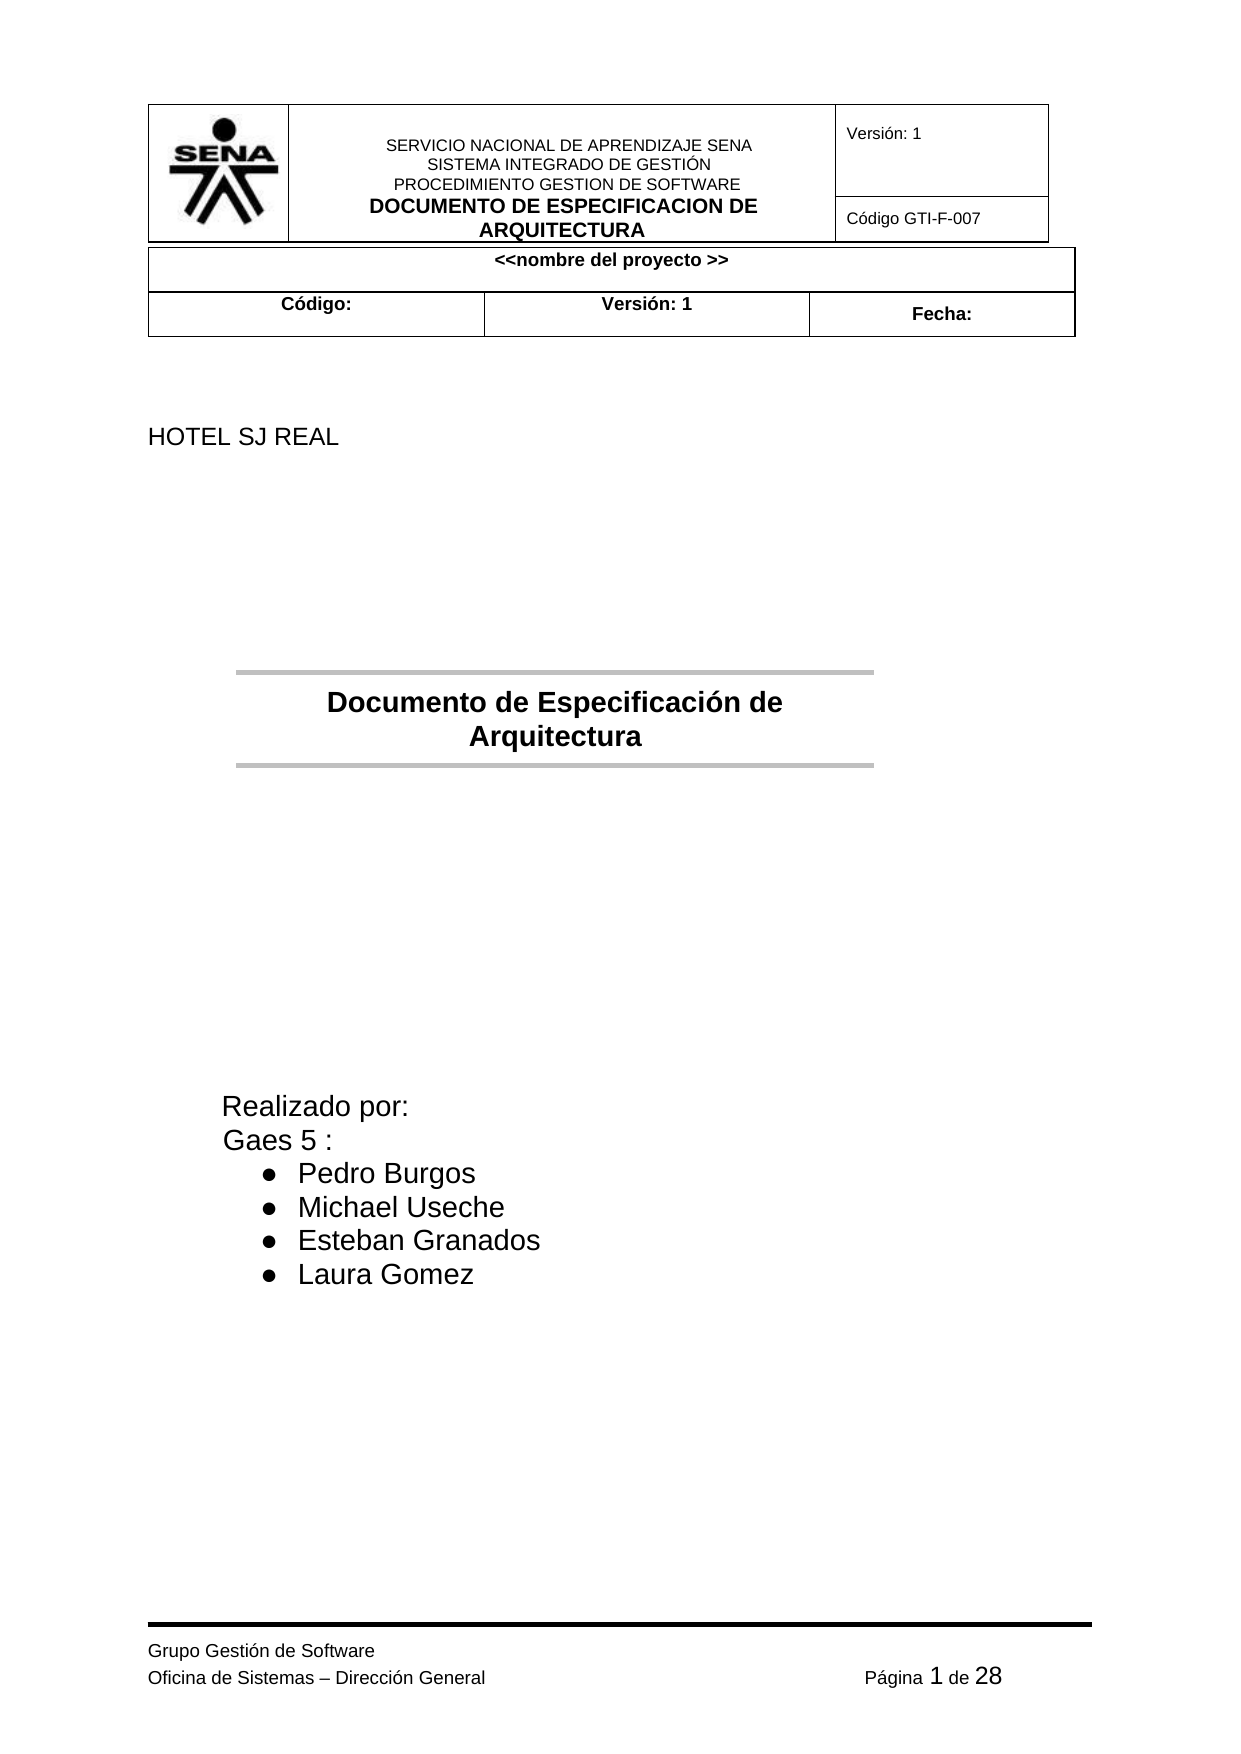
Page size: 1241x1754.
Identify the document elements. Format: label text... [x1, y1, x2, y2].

picture [167, 114, 281, 229]
text Realizado por: [148, 1089, 1092, 1123]
list Pedro Burgos [260, 1156, 1092, 1190]
text HOTEL SJ REAL [148, 422, 1092, 450]
list Esteban Granados [260, 1223, 1092, 1257]
text Documento de Especificación de Arquitectura [236, 675, 874, 763]
list Laura Gomez [260, 1257, 1092, 1290]
text Gaes 5 : [223, 1123, 1092, 1156]
list Michael Useche [260, 1190, 1092, 1223]
